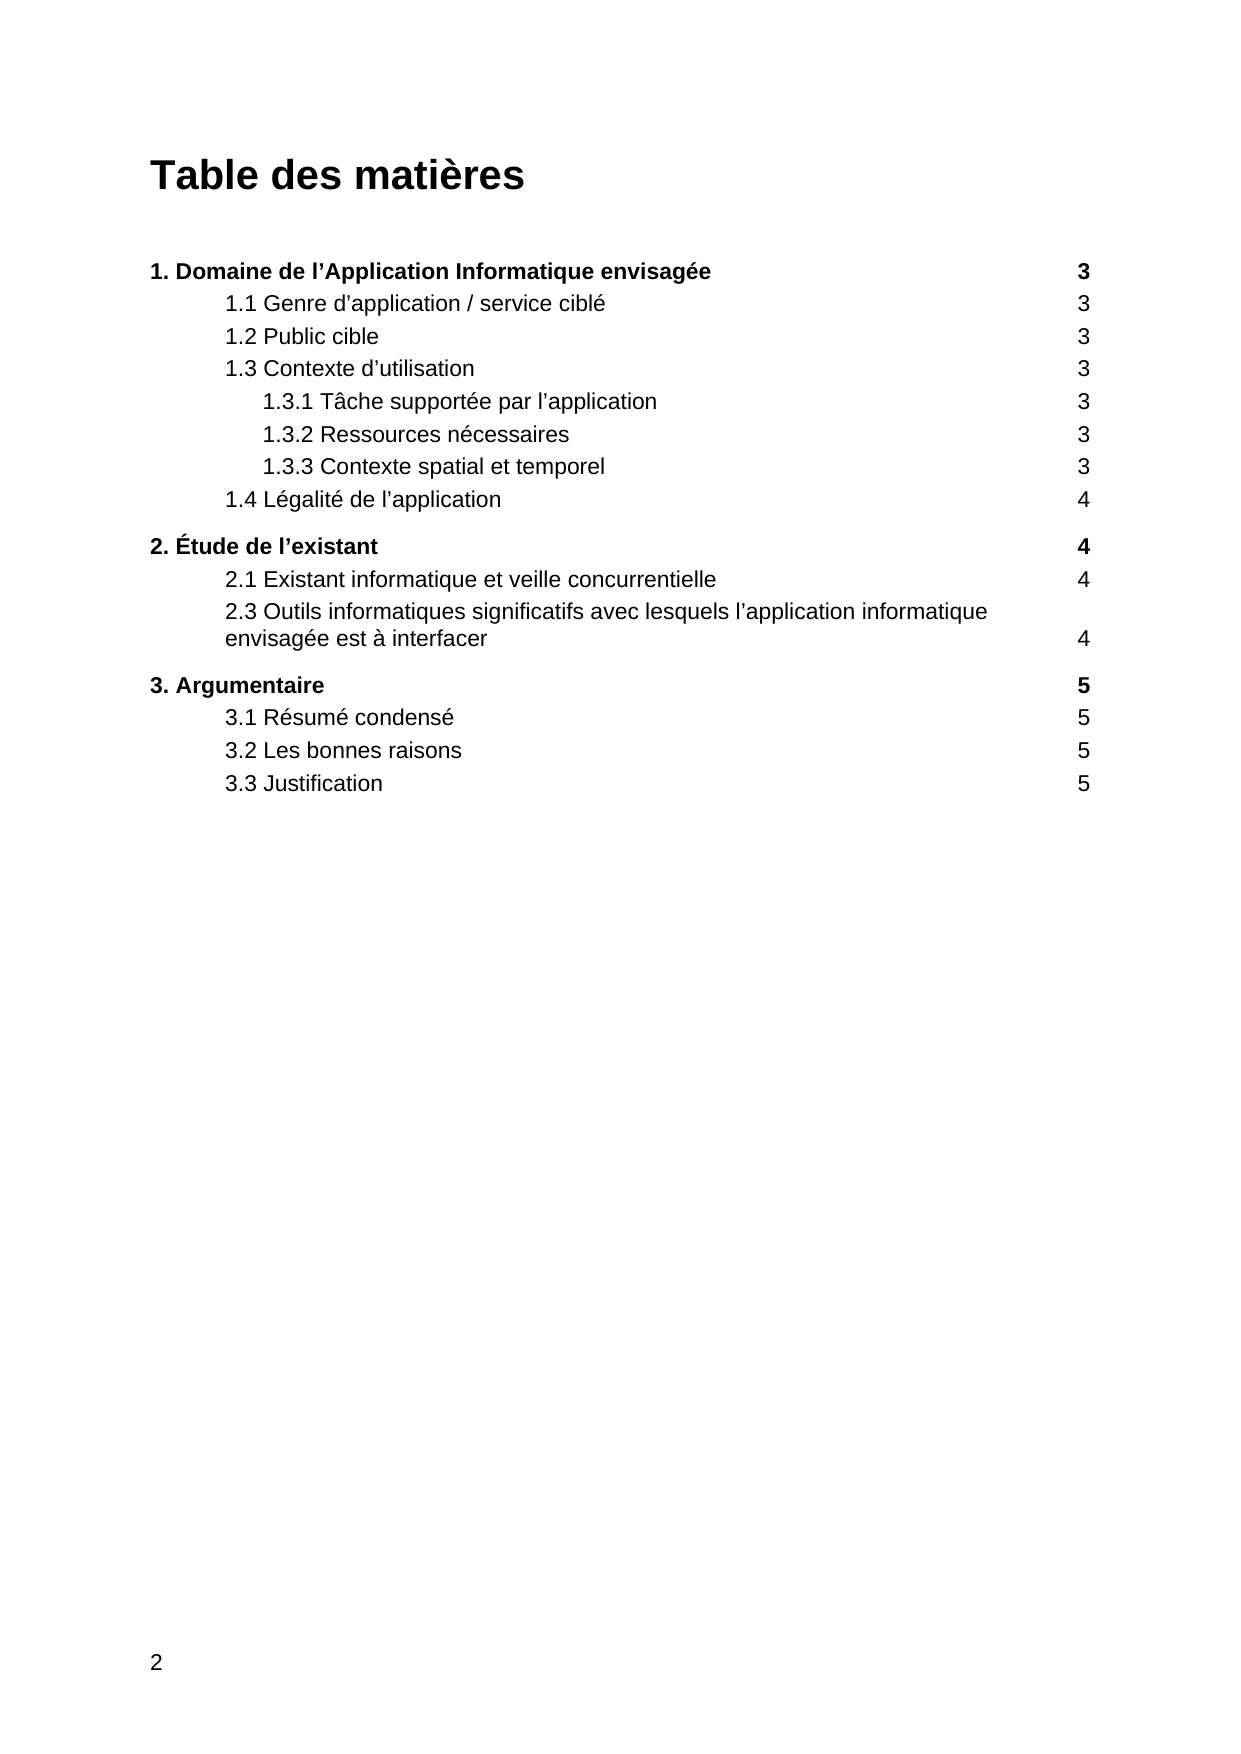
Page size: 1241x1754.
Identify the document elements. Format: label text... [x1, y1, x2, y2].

text Table des matières [150, 150, 1090, 198]
